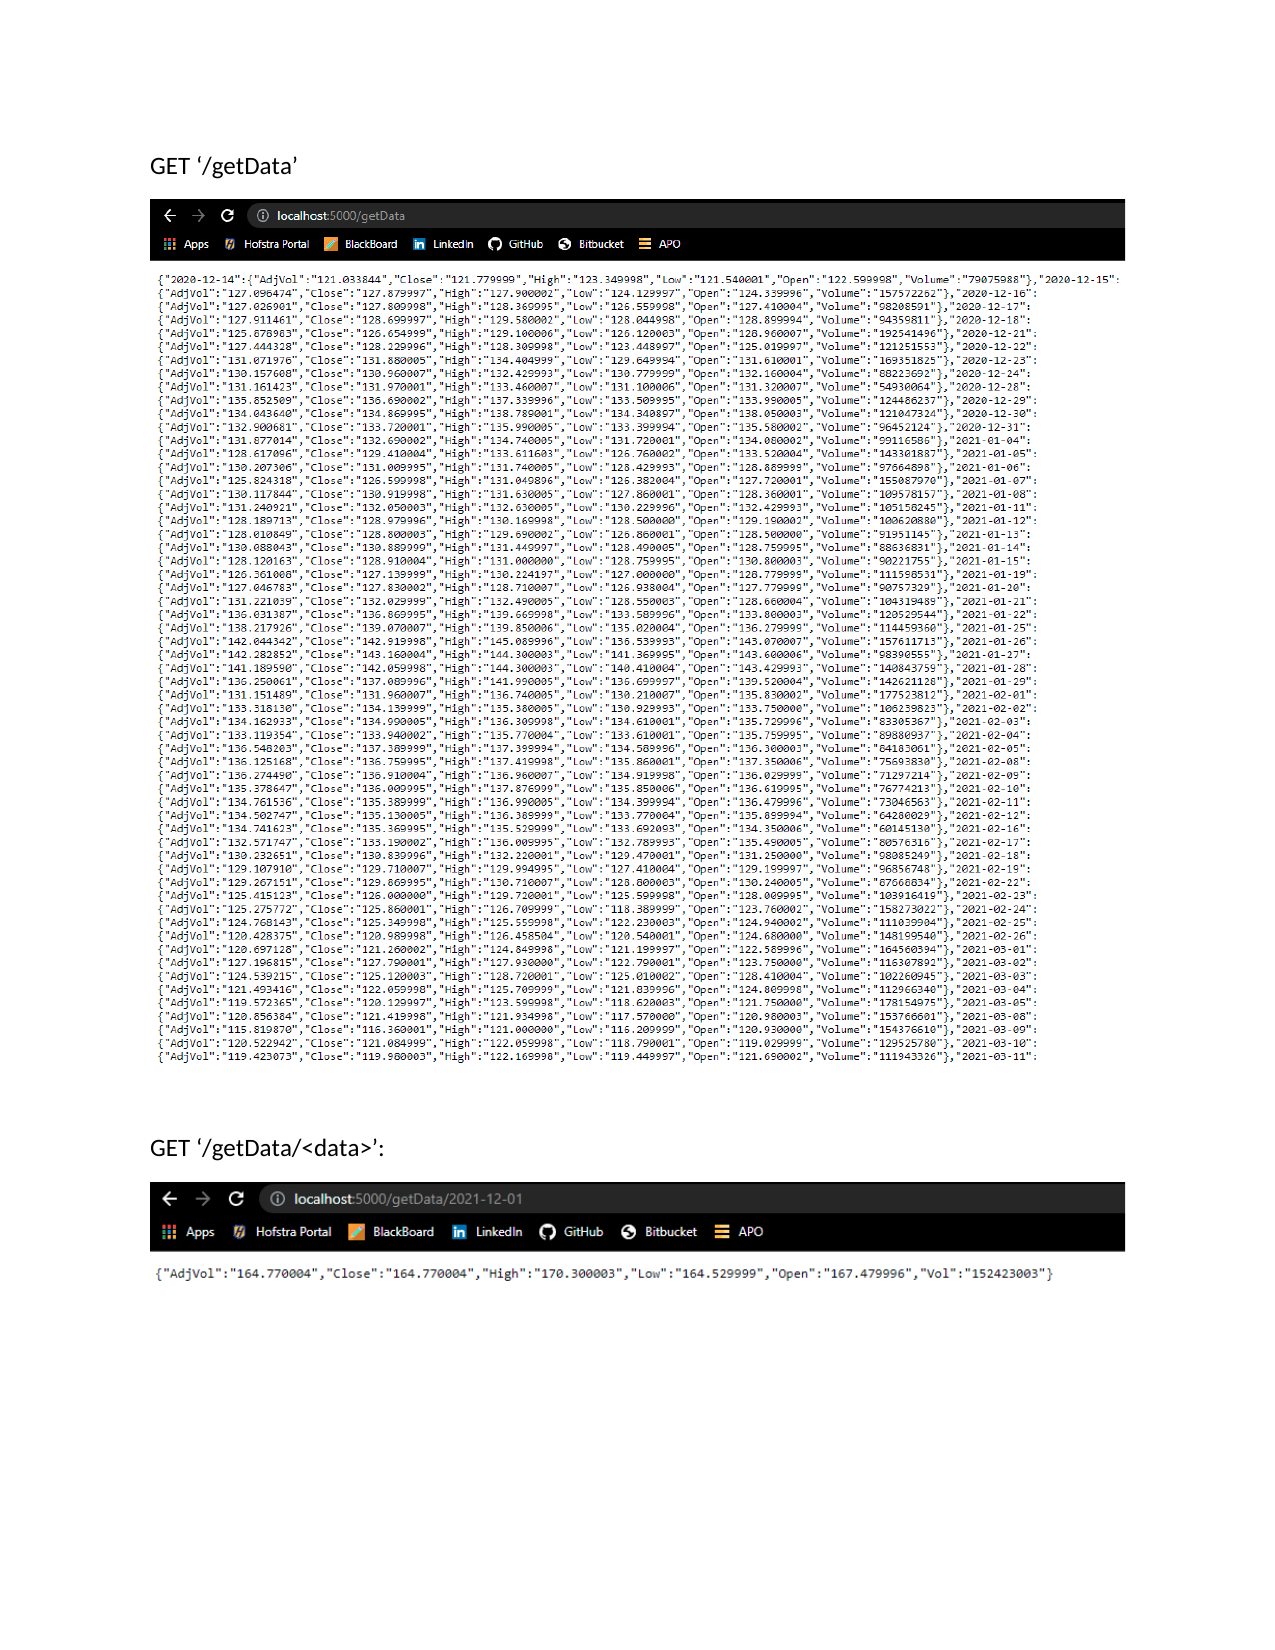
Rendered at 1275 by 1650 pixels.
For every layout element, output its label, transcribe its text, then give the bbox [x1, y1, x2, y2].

text GET ‘/getData/<data>’: [150, 1132, 1125, 1163]
text GET ‘/getData’ [150, 150, 1125, 181]
